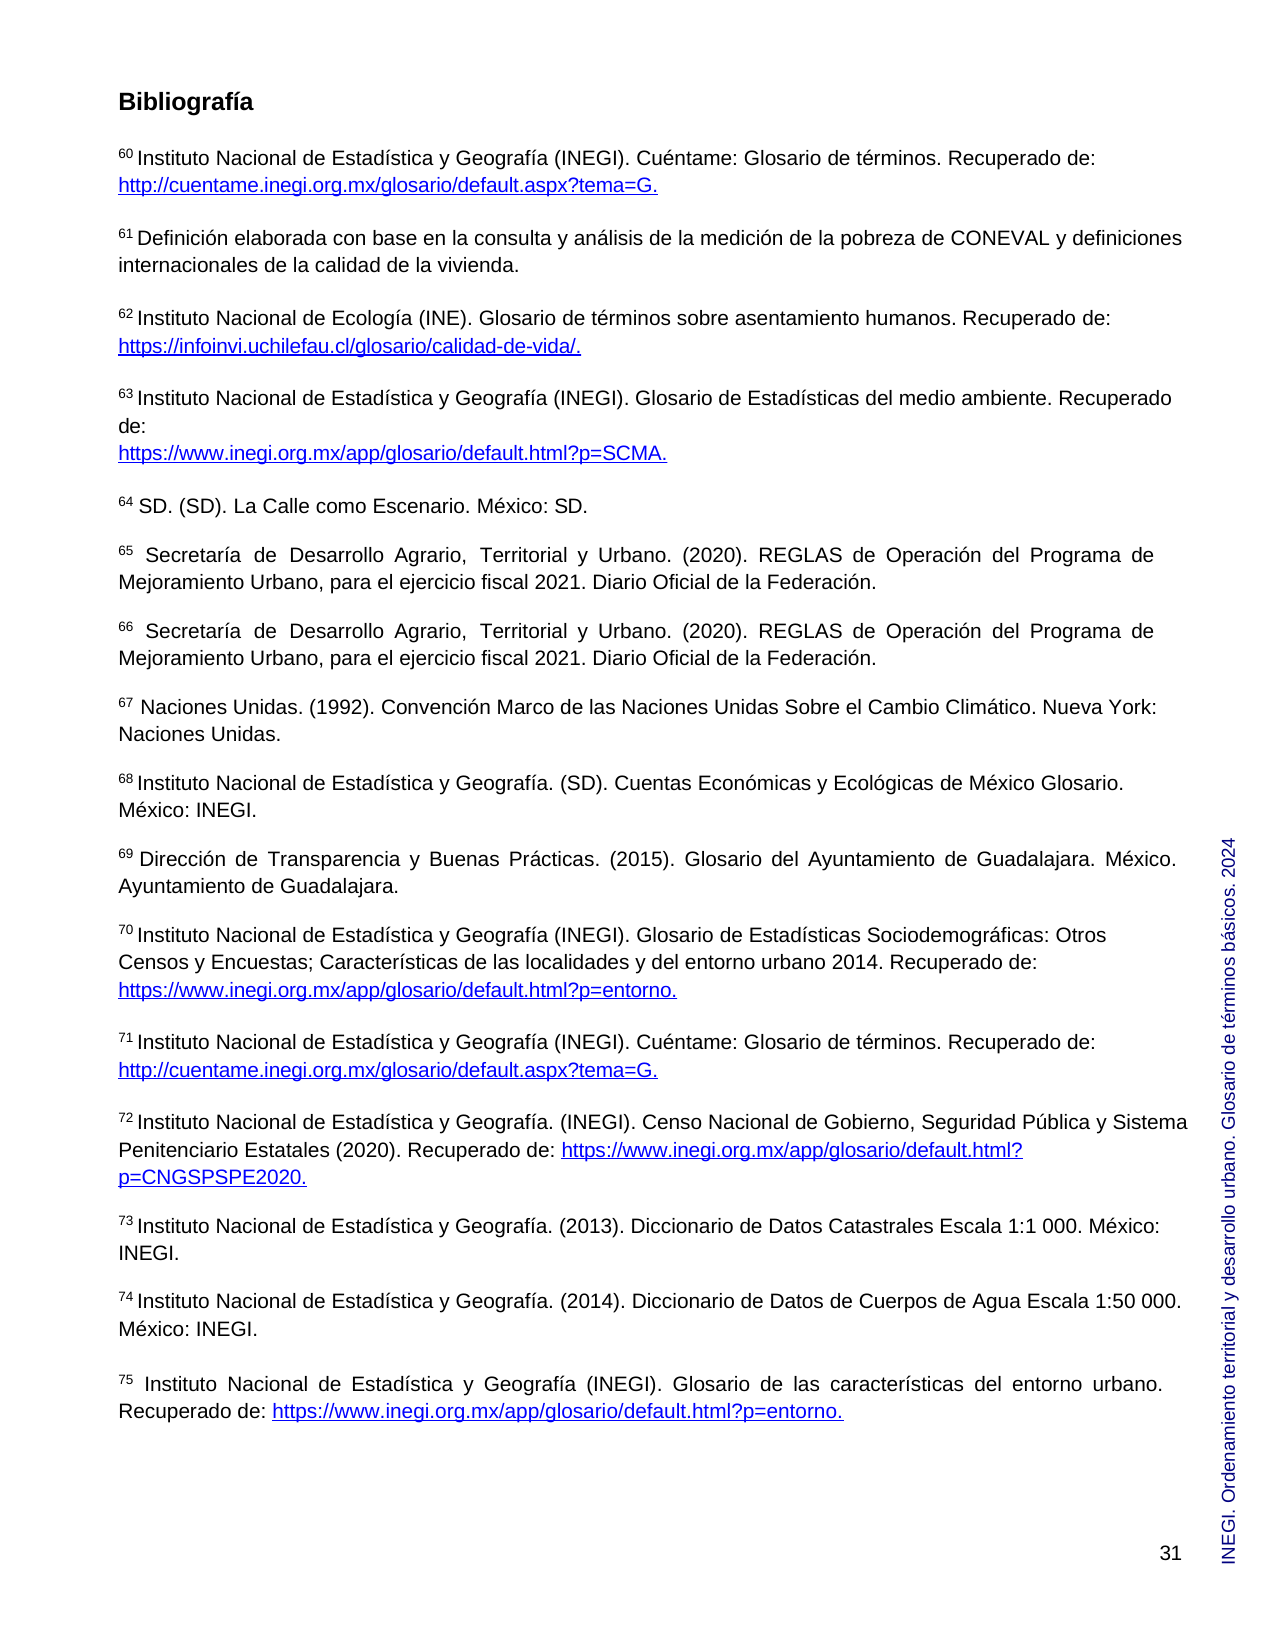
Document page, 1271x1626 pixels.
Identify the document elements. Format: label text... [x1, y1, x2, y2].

text 68 Instituto Nacional de Estadística y Geografía. (SD). Cuentas Económicas y Ecológicas de México Glosario. México: INEGI. [118, 770, 1182, 822]
text https://www.inegi.org.mx/app/glosario/default.html?p=SCMA. [118, 441, 1194, 465]
text 62 Instituto Nacional de Ecología (INE). Glosario de términos sobre asentamiento humanos. Recuperado de: https://infoinvi.uchilefau.cl/glosario/calidad-de-vida/. [118, 306, 1112, 357]
text 60 Instituto Nacional de Estadística y Geografía (INEGI). Cuéntame: Glosario de términos. Recuperado de: http://cuentame.inegi.org.mx/glosario/default.aspx?tema=G. [118, 145, 1194, 197]
text 67 Naciones Unidas. (1992). Convención Marco de las Naciones Unidas Sobre el Cambio Climático. Nueva York: Naciones Unidas. [118, 694, 1194, 746]
text 65 Secretaría de Desarrollo Agrario, Territorial y Urbano. (2020). REGLAS de Operación del Programa de Mejoramiento Urbano, para el ejercicio fiscal 2021. Diario Oficial de la Federación. [118, 542, 1194, 594]
text 71 Instituto Nacional de Estadística y Geografía (INEGI). Cuéntame: Glosario de términos. Recuperado de: http://cuentame.inegi.org.mx/glosario/default.aspx?tema=G. [118, 1030, 1194, 1081]
text 64 SD. (SD). La Calle como Escenario. México: SD. [118, 494, 1194, 518]
text 70 Instituto Nacional de Estadística y Geografía (INEGI). Glosario de Estadísticas Sociodemográficas: Otros Censos y Encuestas; Características de las localidades y del entorno urbano 2014. Recuperado de: https://www.inegi.org.mx/app/glosario/default.html?p=entorno. [118, 922, 1182, 1001]
text 72 Instituto Nacional de Estadística y Geografía. (INEGI). Censo Nacional de Gobierno, Seguridad Pública y Sistema Penitenciario Estatales (2020). Recuperado de: https://www.inegi.org.mx/app/glosario/default.html?p=CNGSPSPE2020. [118, 1110, 1194, 1189]
text 74 Instituto Nacional de Estadística y Geografía. (2014). Diccionario de Datos de Cuerpos de Agua Escala 1:50 000. México: INEGI. [118, 1289, 1194, 1341]
text 63 Instituto Nacional de Estadística y Geografía (INEGI). Glosario de Estadísticas del medio ambiente. Recuperado de: [118, 386, 1194, 438]
text 69 Dirección de Transparencia y Buenas Prácticas. (2015). Glosario del Ayuntamiento de Guadalajara. México. Ayuntamiento de Guadalajara. [118, 846, 1194, 898]
text 31 [77, 1540, 1182, 1564]
text 75 Instituto Nacional de Estadística y Geografía (INEGI). Glosario de las características del entorno urbano. Recuperado de: https://www.inegi.org.mx/app/glosario/default.html?p=entorno. [118, 1372, 1194, 1423]
subtitle Bibliografía [118, 87, 1194, 116]
text 66 Secretaría de Desarrollo Agrario, Territorial y Urbano. (2020). REGLAS de Operación del Programa de Mejoramiento Urbano, para el ejercicio fiscal 2021. Diario Oficial de la Federación. [118, 618, 1194, 670]
text 73 Instituto Nacional de Estadística y Geografía. (2013). Diccionario de Datos Catastrales Escala 1:1 000. México: INEGI. [118, 1213, 1194, 1265]
text 61 Definición elaborada con base en la consulta y análisis de la medición de la pobreza de CONEVAL y definiciones internacionales de la calidad de la vivienda. [118, 226, 1194, 277]
